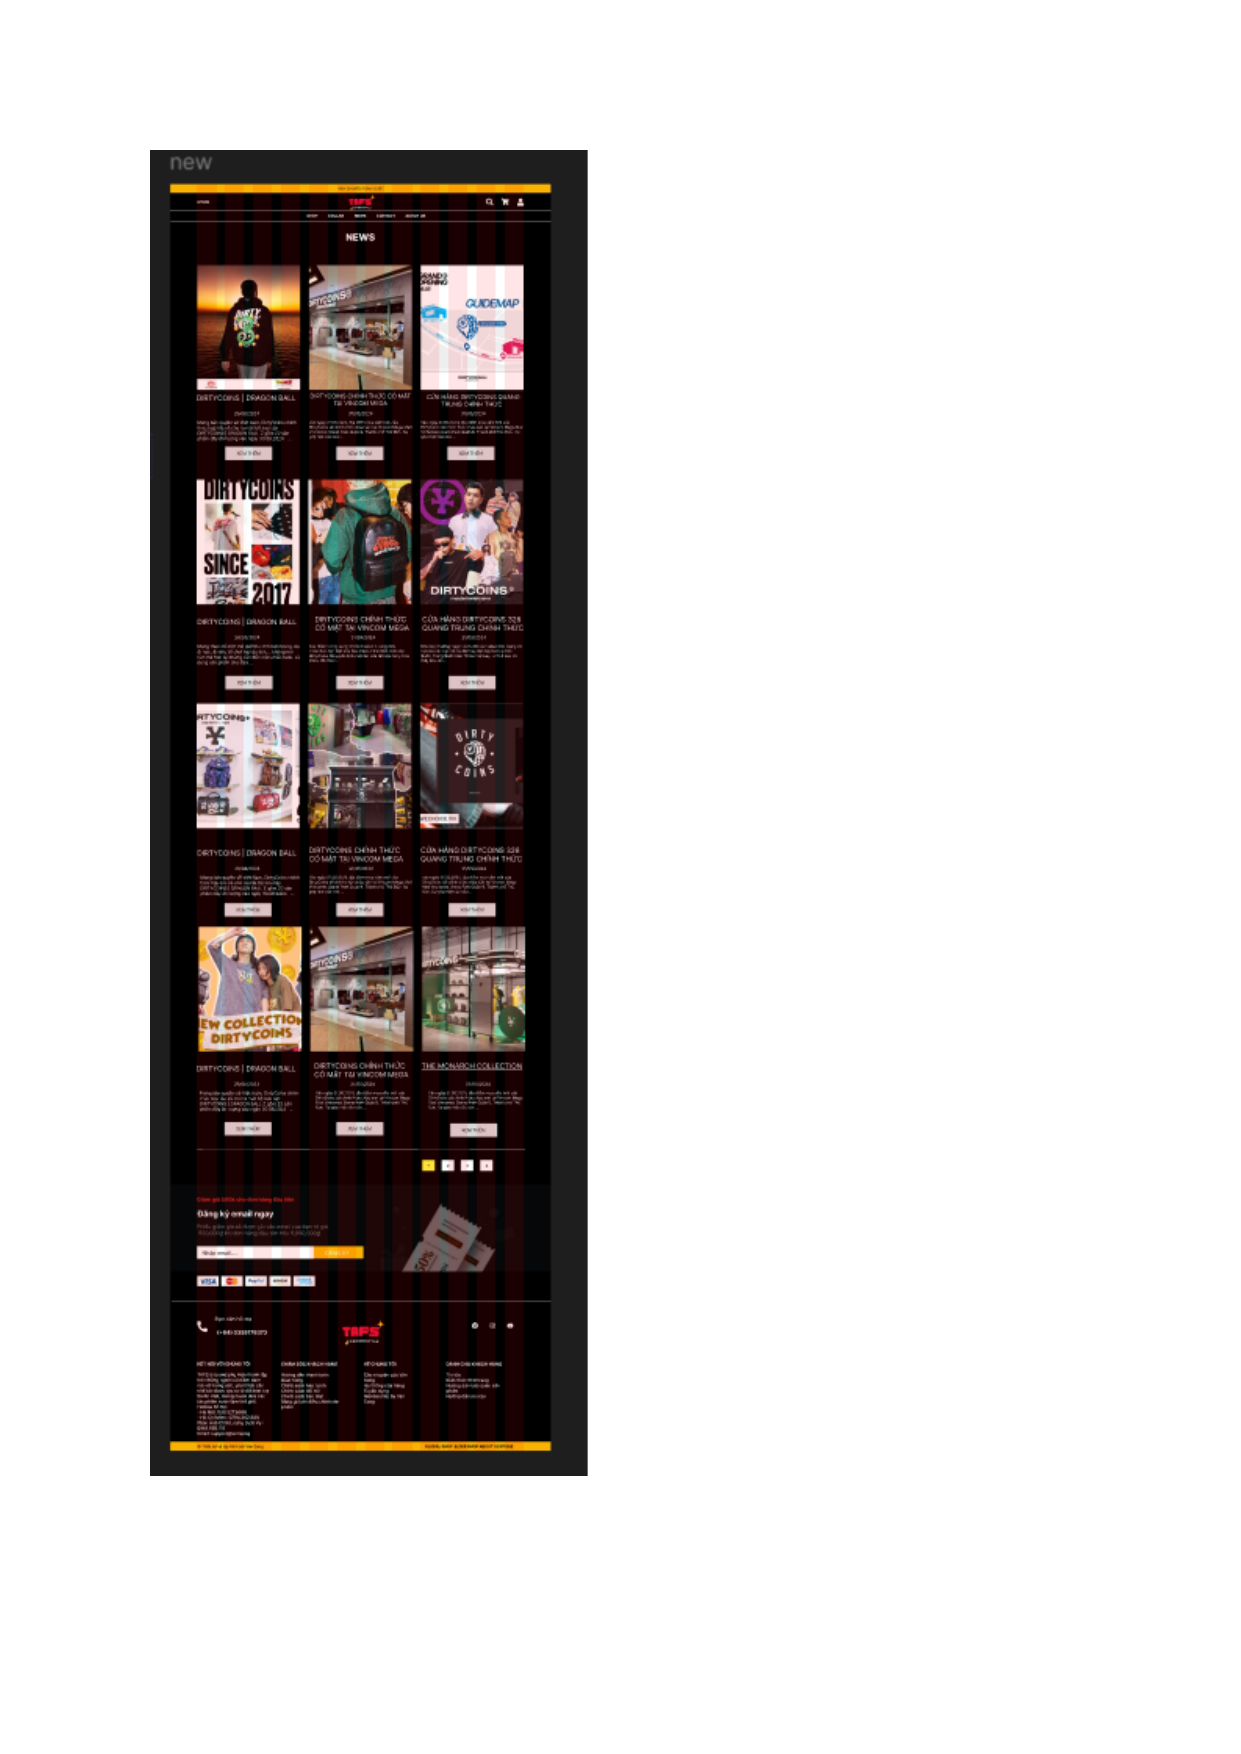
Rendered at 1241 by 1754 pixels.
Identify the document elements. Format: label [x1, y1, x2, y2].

picture [150, 150, 588, 1476]
